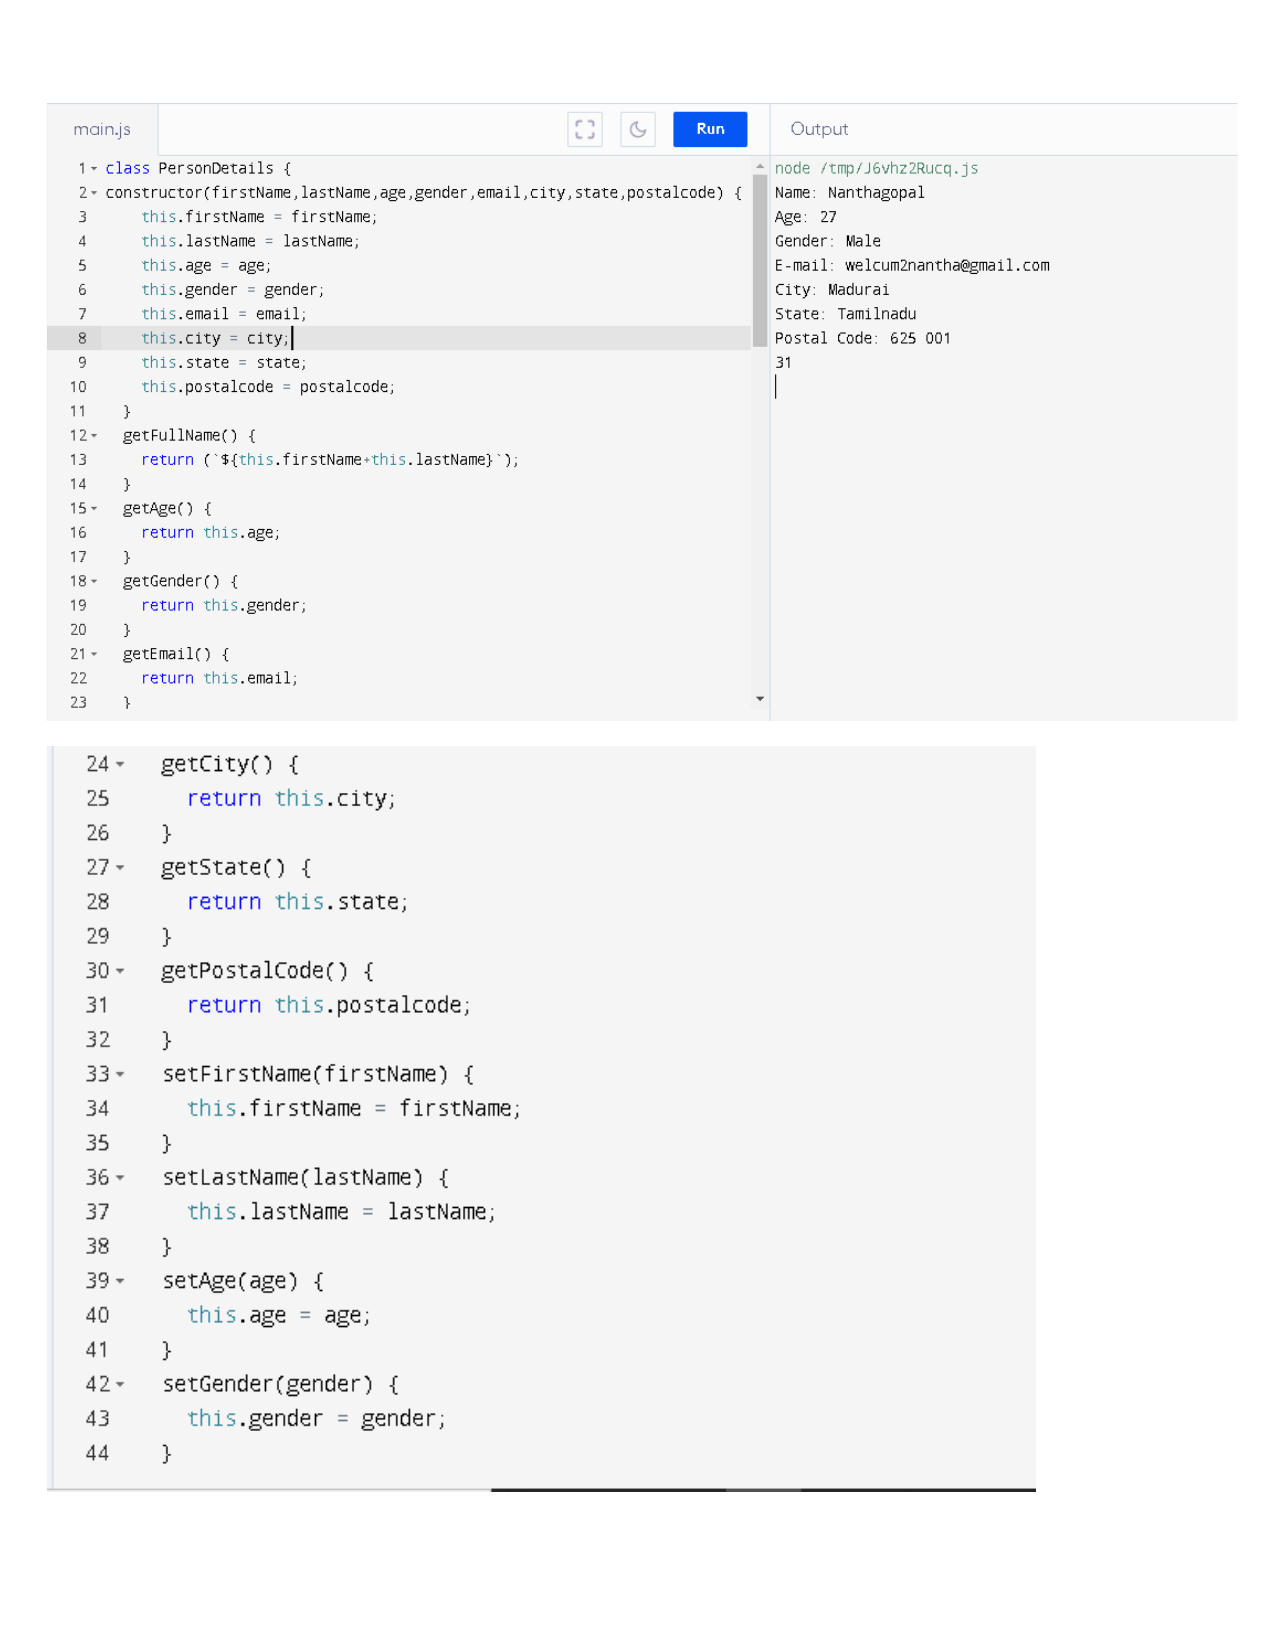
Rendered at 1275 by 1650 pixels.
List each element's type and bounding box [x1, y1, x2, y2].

picture [46, 103, 1238, 721]
picture [46, 746, 1036, 1492]
